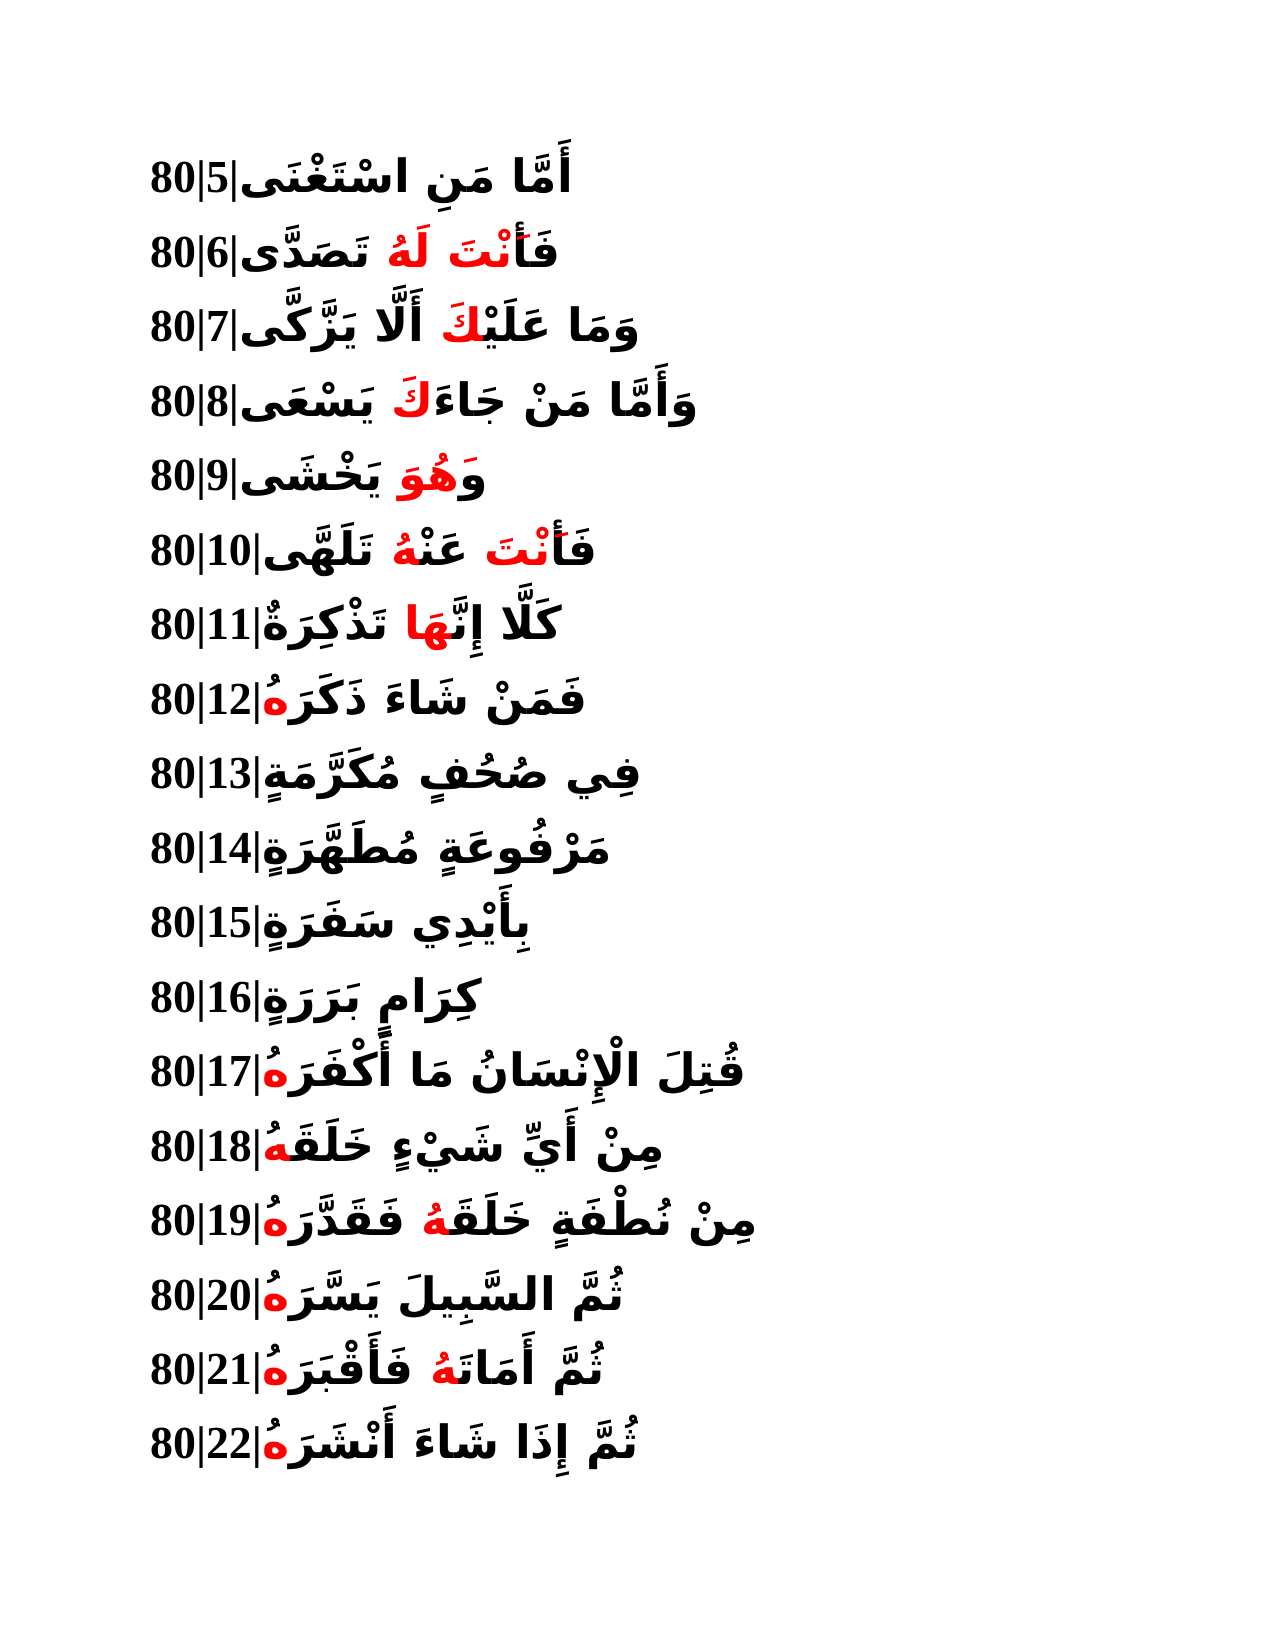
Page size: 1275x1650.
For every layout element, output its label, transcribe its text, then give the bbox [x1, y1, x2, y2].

text 80|21|ثُمَّ أَمَاتَهُ فَأَقْبَرَهُ [150, 1342, 1125, 1395]
text 80|10|فَأَنْتَ عَنْهُ تَلَهَّى [150, 522, 1125, 576]
text 80|22|ثُمَّ إِذَا شَاءَ أَنْشَرَهُ [150, 1416, 1125, 1470]
text 80|7|وَمَا عَلَيْكَ أَلَّا يَزَّكَّى [150, 299, 1125, 352]
text 80|14|مَرْفُوعَةٍ مُطَهَّرَةٍ [150, 820, 1125, 874]
text 80|19|مِنْ نُطْفَةٍ خَلَقَهُ فَقَدَّرَهُ [150, 1193, 1125, 1246]
text 80|12|فَمَنْ شَاءَ ذَكَرَهُ [150, 671, 1125, 725]
text 80|8|وَأَمَّا مَنْ جَاءَكَ يَسْعَى [150, 373, 1125, 427]
text 80|18|مِنْ أَيِّ شَيْءٍ خَلَقَهُ [150, 1118, 1125, 1172]
text 80|11|كَلَّا إِنَّهَا تَذْكِرَةٌ [150, 597, 1125, 650]
text 80|9|وَهُوَ يَخْشَى [150, 448, 1125, 501]
text 80|15|بِأَيْدِي سَفَرَةٍ [150, 895, 1125, 948]
text 80|16|كِرَامٍ بَرَرَةٍ [150, 969, 1125, 1023]
text 80|5|أَمَّا مَنِ اسْتَغْنَى [150, 150, 1125, 203]
text 80|6|فَأَنْتَ لَهُ تَصَدَّى [150, 224, 1125, 278]
text 80|13|فِي صُحُفٍ مُكَرَّمَةٍ [150, 746, 1125, 799]
text 80|20|ثُمَّ السَّبِيلَ يَسَّرَهُ [150, 1267, 1125, 1321]
text 80|17|قُتِلَ الْإِنْسَانُ مَا أَكْفَرَهُ [150, 1044, 1125, 1097]
